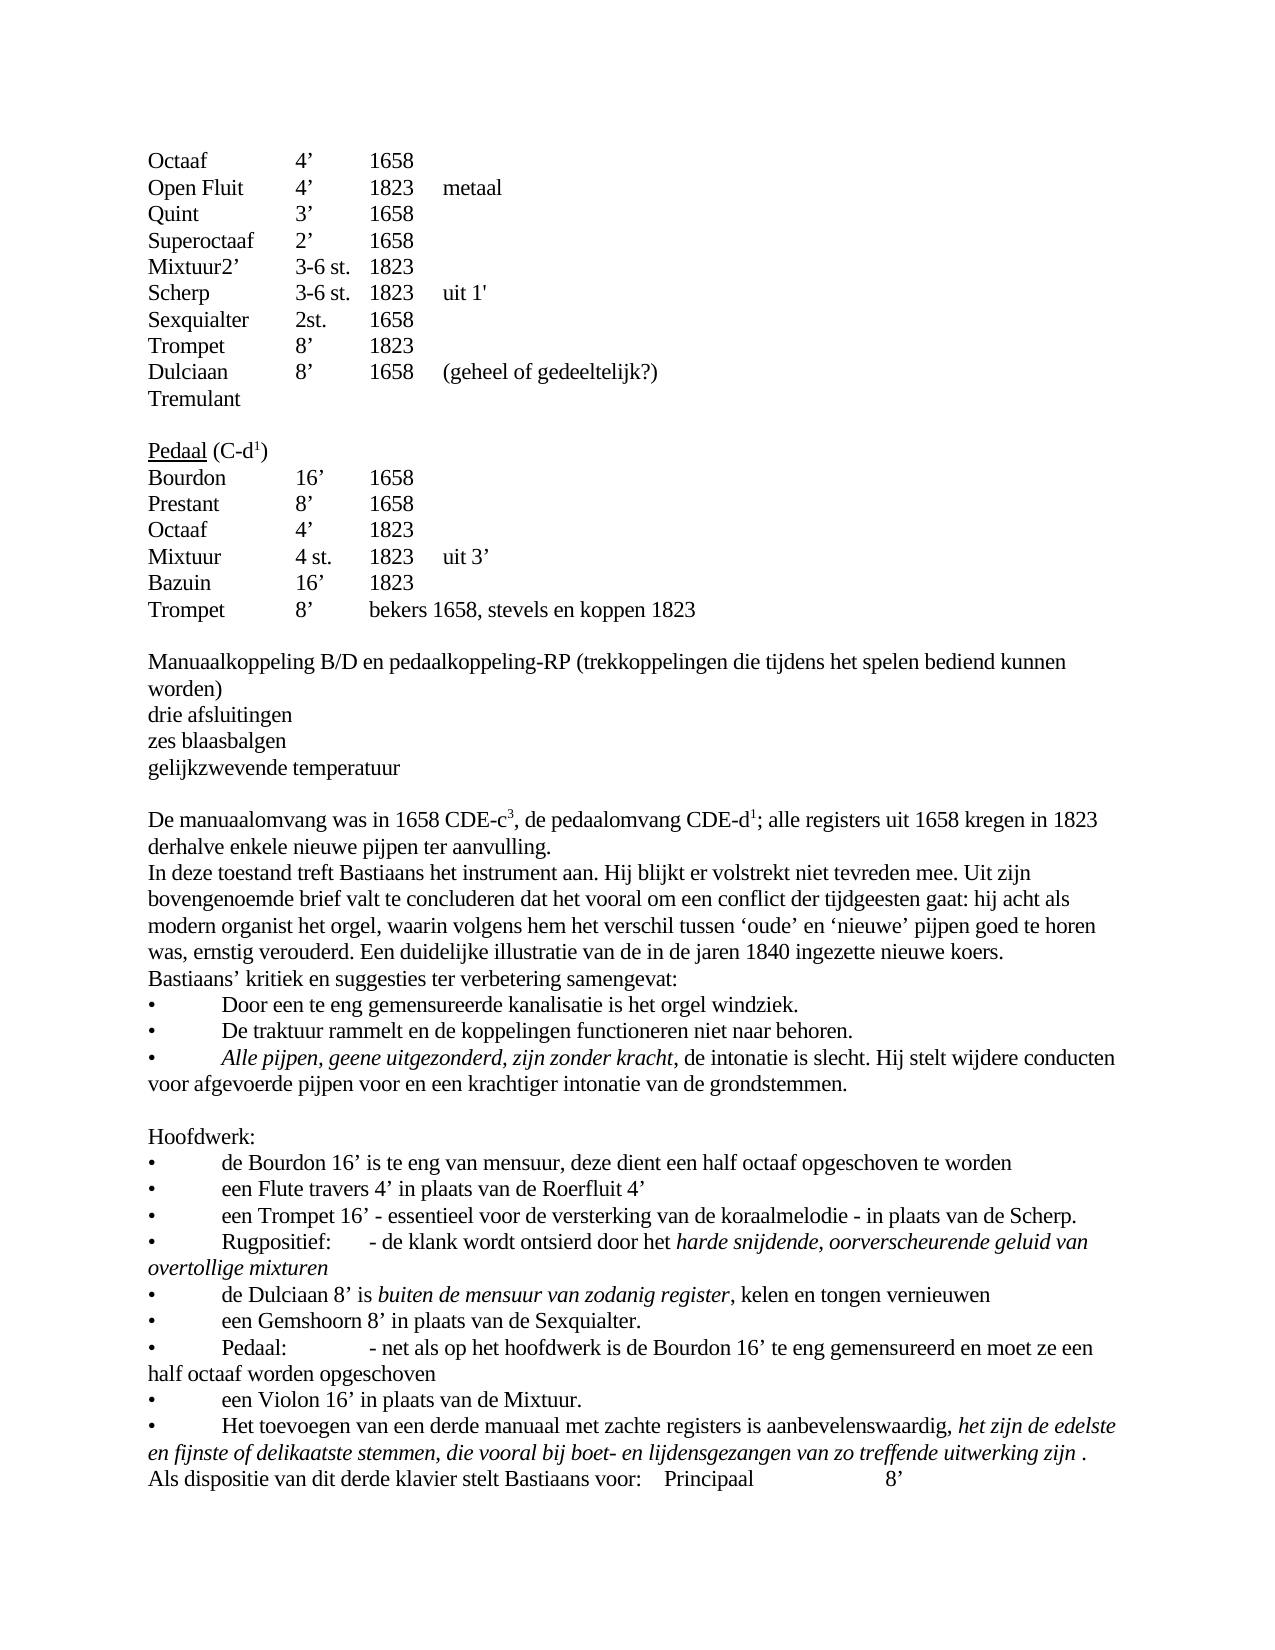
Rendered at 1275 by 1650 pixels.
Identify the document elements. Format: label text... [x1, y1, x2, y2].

text In deze toestand treft Bastiaans het instrument aan. Hij blijkt er volstrekt niet tevreden mee. Uit zijn bovengenoemde brief valt te concluderen dat het vooral om een conflict der tijdgeesten gaat: hij acht als modern organist het orgel, waarin volgens hem het verschil tussen ‘oude’ en ‘nieuwe’ pijpen goed te horen was, ernstig verouderd. Een duidelijke illustratie van de in de jaren 1840 ingezette nieuwe koers. [148, 859, 1127, 964]
text zes blaasbalgen [148, 727, 1127, 754]
text • de Bourdon 16’ is te eng van mensuur, deze dient een half octaaf opgeschoven te worden [148, 1149, 1127, 1175]
text • een Violon 16’ in plaats van de Mixtuur. [148, 1386, 1127, 1413]
text • de Dulciaan 8’ is buiten de mensuur van zodanig register, kelen en tongen vernieuwen [148, 1281, 1127, 1307]
text Mixtuur 4 st. 1823 uit 3’ [148, 543, 1127, 569]
text Mixtuur 2’ 3-6 st. 1823 [148, 253, 1127, 279]
text drie afsluitingen [148, 701, 1127, 727]
text Bourdon 16’ 1658 [148, 464, 1127, 490]
text • Door een te eng gemensureerde kanalisatie is het orgel windziek. [148, 991, 1127, 1017]
text Sexquialter 2st. 1658 [148, 306, 1127, 332]
text • Rugpositief: - de klank wordt ontsierd door het harde snijdende, oorverscheurende geluid van overtollige mixturen [148, 1228, 1127, 1281]
text • een Flute travers 4’ in plaats van de Roerfluit 4’ [148, 1175, 1127, 1202]
text • Het toevoegen van een derde manuaal met zachte registers is aanbevelenswaardig, het zijn de edelste en fijnste of delikaatste stemmen, die vooral bij boet- en lijdensgezangen van zo treffende uitwerking zijn . [148, 1413, 1127, 1465]
text Trompet 8’ 1823 [148, 332, 1127, 358]
text De manuaalomvang was in 1658 CDE-c3, de pedaalomvang CDE-d1; alle registers uit 1658 kregen in 1823 derhalve enkele nieuwe pijpen ter aanvulling. [148, 806, 1127, 859]
text Pedaal (C-d1) [148, 437, 1127, 464]
text • De traktuur rammelt en de koppelingen functioneren niet naar behoren. [148, 1017, 1127, 1044]
text Tremulant [148, 385, 1127, 411]
text Superoctaaf 2’ 1658 [148, 227, 1127, 253]
text Quint 3’ 1658 [148, 200, 1127, 227]
text Bazuin 16’ 1823 [148, 569, 1127, 596]
text Manuaalkoppeling B/D en pedaalkoppeling-RP (trekkoppelingen die tijdens het spelen bediend kunnen worden) [148, 648, 1127, 701]
text Scherp 3-6 st. 1823 uit 1' [148, 279, 1127, 306]
text Trompet 8’ bekers 1658, stevels en koppen 1823 [148, 596, 1127, 622]
text • Alle pijpen, geene uitgezonderd, zijn zonder kracht, de intonatie is slecht. Hij stelt wijdere conducten voor afgevoerde pijpen voor en een krachtiger intonatie van de grondstemmen. [148, 1044, 1127, 1096]
text Prestant 8’ 1658 [148, 490, 1127, 517]
text Octaaf 4’ 1823 [148, 517, 1127, 543]
text • Pedaal: - net als op het hoofdwerk is de Bourdon 16’ te eng gemensureerd en moet ze een half octaaf worden opgeschoven [148, 1333, 1127, 1386]
text Als dispositie van dit derde klavier stelt Bastiaans voor: Principaal 8’ [148, 1465, 1127, 1492]
text Open Fluit 4’ 1823 metaal [148, 174, 1127, 200]
text Octaaf 4’ 1658 [148, 148, 1127, 174]
text Bastiaans’ kritiek en suggesties ter verbetering samengevat: [148, 964, 1127, 991]
text Hoofdwerk: [148, 1123, 1127, 1149]
text Dulciaan 8’ 1658 (geheel of gedeeltelijk?) [148, 358, 1127, 385]
text gelijkzwevende temperatuur [148, 754, 1127, 780]
text • een Trompet 16’ - essentieel voor de versterking van de koraalmelodie - in plaats van de Scherp. [148, 1202, 1127, 1228]
text • een Gemshoorn 8’ in plaats van de Sexquialter. [148, 1307, 1127, 1333]
